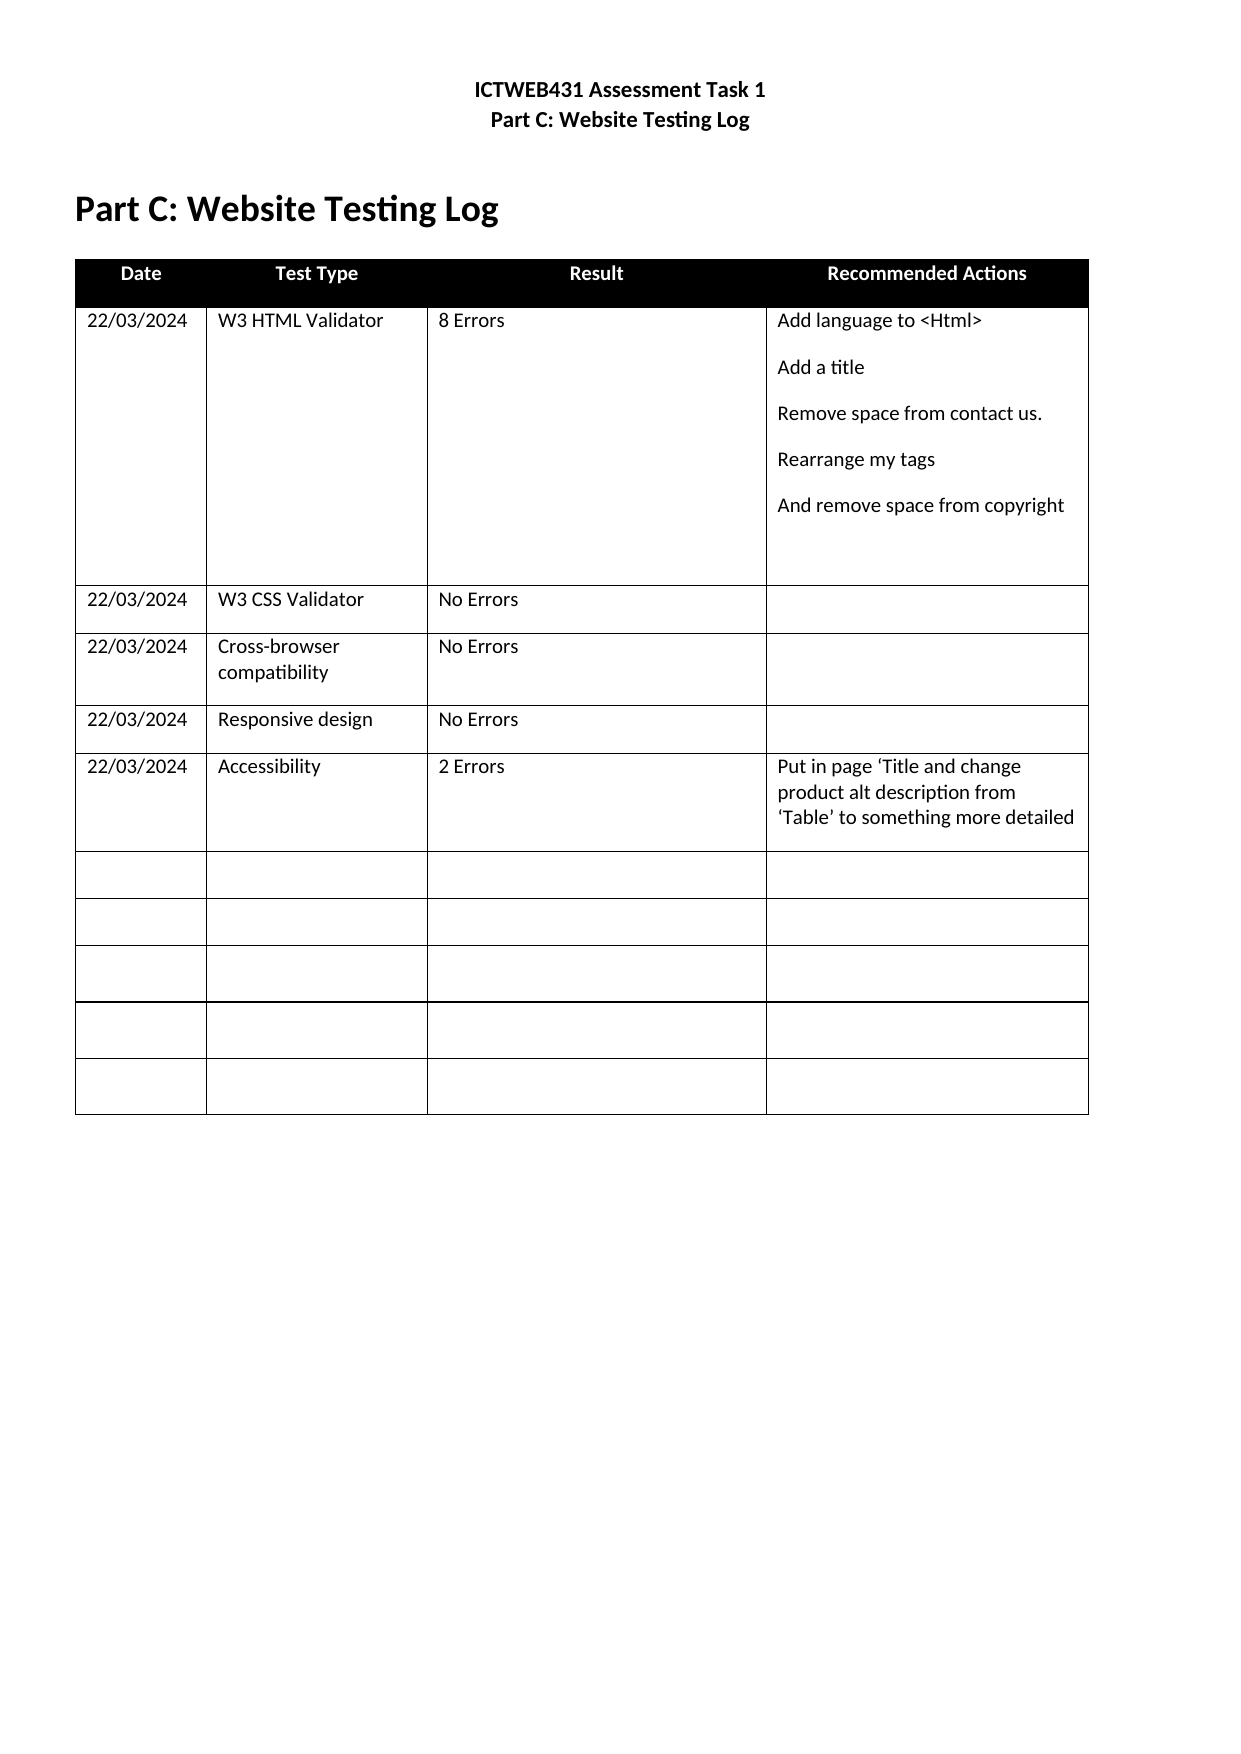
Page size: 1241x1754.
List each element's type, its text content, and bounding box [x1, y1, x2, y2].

table_cell [428, 1059, 766, 1114]
table_cell [428, 1003, 766, 1058]
table_cell [207, 852, 427, 898]
table_header Recommended Actions [767, 260, 1088, 307]
table_cell No Errors [428, 706, 766, 752]
table_cell [767, 586, 1088, 632]
table_cell [428, 946, 766, 1001]
table_cell [207, 946, 427, 1001]
table_cell 22/03/2024 [76, 634, 206, 705]
table_cell [76, 852, 206, 898]
table_cell 22/03/2024 [76, 754, 206, 851]
table_cell No Errors [428, 634, 766, 705]
list ICTWEB431 Assessment Task 1 [75, 75, 1165, 103]
table_cell [207, 1059, 427, 1114]
table_cell [767, 1059, 1088, 1114]
table_cell No Errors [428, 586, 766, 632]
table_cell Accessibility [207, 754, 427, 851]
table_cell W3 CSS Validator [207, 586, 427, 632]
table_cell [76, 1003, 206, 1058]
table_cell 2 Errors [428, 754, 766, 851]
table_cell Responsive design [207, 706, 427, 752]
table_cell [767, 852, 1088, 898]
table_cell [207, 1003, 427, 1058]
table_cell [207, 899, 427, 945]
table_cell [428, 899, 766, 945]
table_cell [767, 706, 1088, 752]
list Part C: Website Testing Log [75, 105, 1165, 133]
table_cell Cross-browser compatibility [207, 634, 427, 705]
table_cell W3 HTML Validator [207, 308, 427, 585]
table_cell Add language to <Html> Add a title Remove space from contact us. Rearrange my tags And remove space from copyright [767, 308, 1088, 585]
table_cell [767, 634, 1088, 705]
table_cell [76, 946, 206, 1001]
table_cell 22/03/2024 [76, 586, 206, 632]
table_cell Put in page ‘Title and change product alt description from ‘Table’ to something more detailed [767, 754, 1088, 851]
table_header Date [76, 260, 206, 307]
table_header Test Type [207, 260, 427, 307]
table_cell [76, 899, 206, 945]
table_header Result [428, 260, 766, 307]
table_cell [428, 852, 766, 898]
table_cell [767, 899, 1088, 945]
table_cell [767, 946, 1088, 1001]
table_cell 22/03/2024 [76, 308, 206, 585]
table_cell [767, 1003, 1088, 1058]
table_cell [76, 1059, 206, 1114]
text Part C: Website Testing Log [75, 185, 1165, 231]
table_cell 8 Errors [428, 308, 766, 585]
table_cell 22/03/2024 [76, 706, 206, 752]
